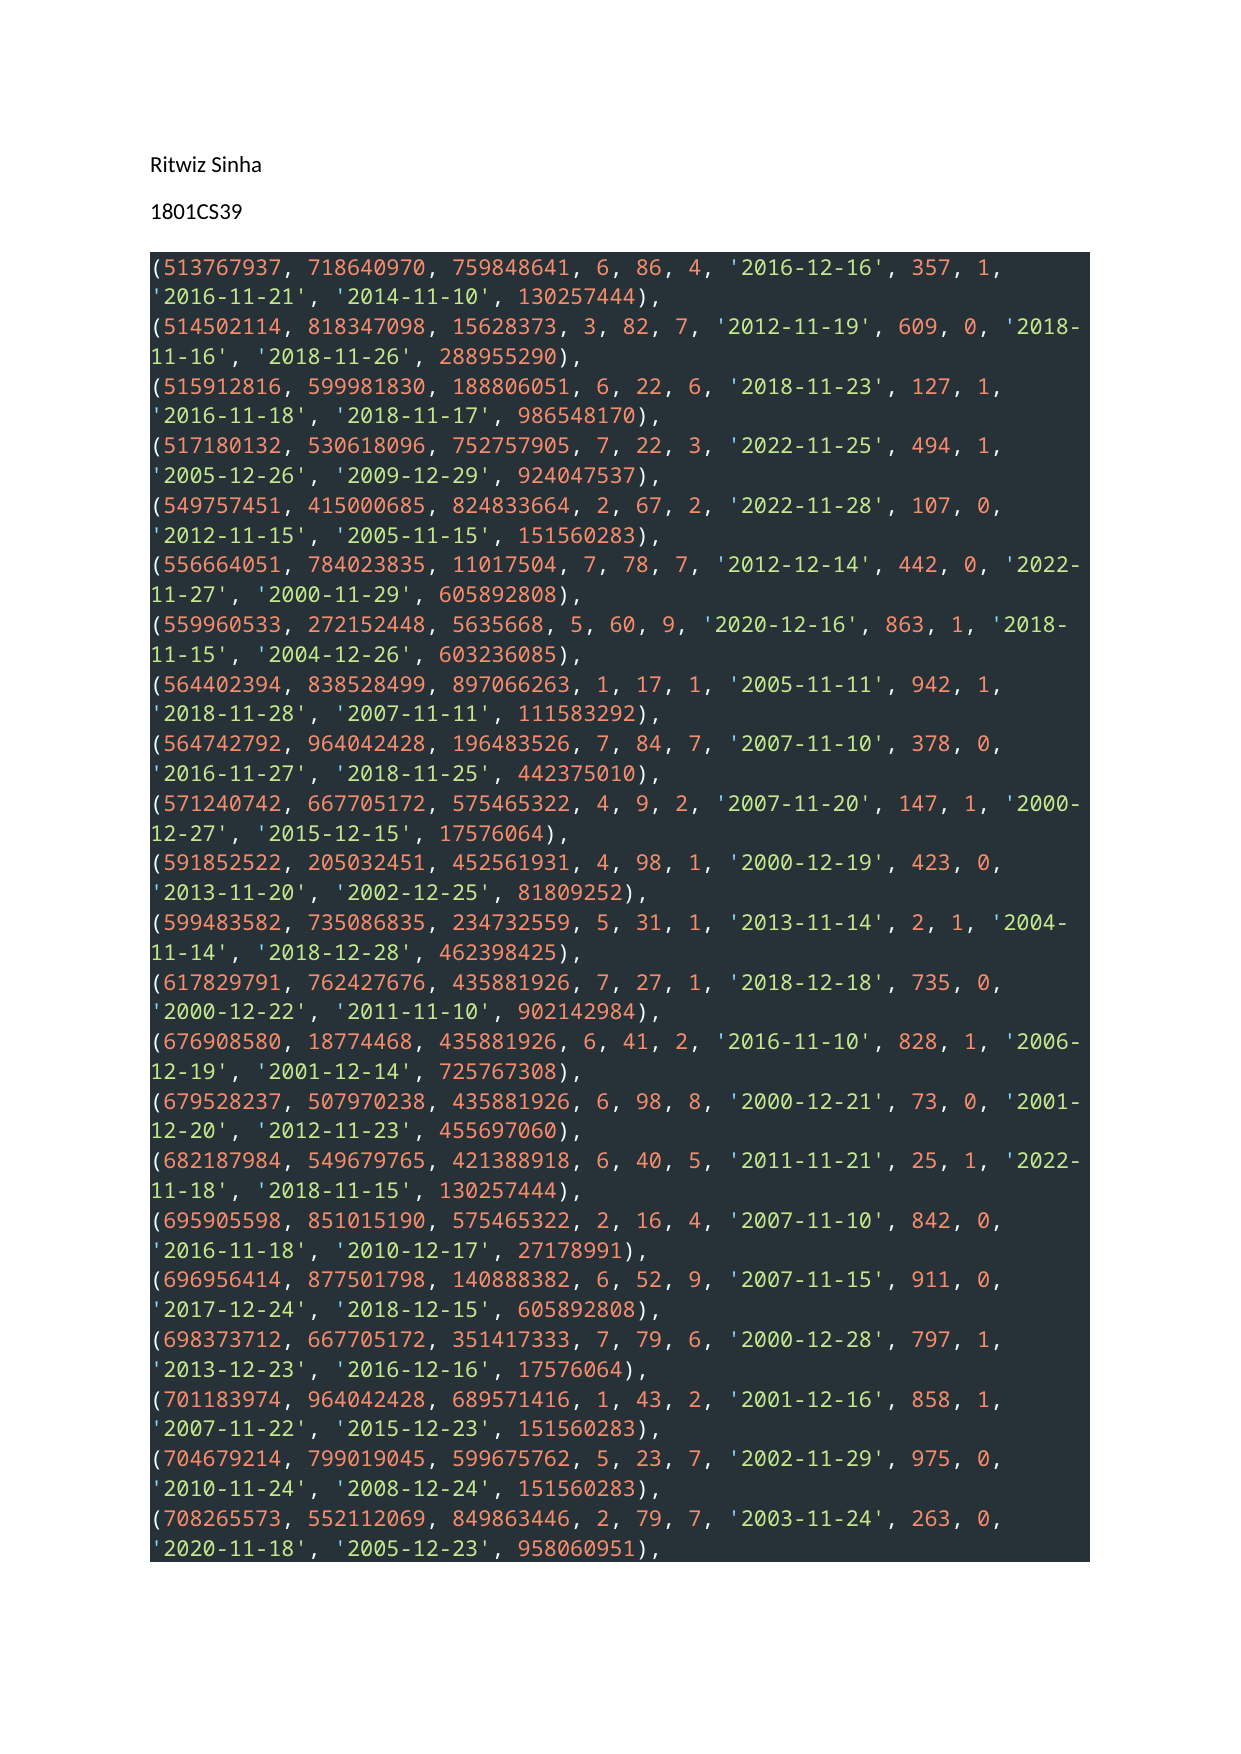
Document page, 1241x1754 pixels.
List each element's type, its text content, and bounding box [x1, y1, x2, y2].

text (549757451, 415000685, 824833664, 2, 67, 2, '2022-11-28', 107, 0, '2012-11-15', '2005-11-15', 151560283), [150, 490, 1090, 549]
text (682187984, 549679765, 421388918, 6, 40, 5, '2011-11-21', 25, 1, '2022-11-18', '2018-11-15', 130257444), [150, 1145, 1090, 1205]
text (559960533, 272152448, 5635668, 5, 60, 9, '2020-12-16', 863, 1, '2018-11-15', '2004-12-26', 603236085), [150, 609, 1090, 669]
text (708265573, 552112069, 849863446, 2, 79, 7, '2003-11-24', 263, 0, '2020-11-18', '2005-12-23', 958060951), [150, 1503, 1090, 1562]
text (571240742, 667705172, 575465322, 4, 9, 2, '2007-11-20', 147, 1, '2000-12-27', '2015-12-15', 17576064), [150, 788, 1090, 847]
text (591852522, 205032451, 452561931, 4, 98, 1, '2000-12-19', 423, 0, '2013-11-20', '2002-12-25', 81809252), [150, 847, 1090, 907]
text (514502114, 818347098, 15628373, 3, 82, 7, '2012-11-19', 609, 0, '2018-11-16', '2018-11-26', 288955290), [150, 311, 1090, 371]
text (696956414, 877501798, 140888382, 6, 52, 9, '2007-11-15', 911, 0, '2017-12-24', '2018-12-15', 605892808), [150, 1264, 1090, 1324]
text (701183974, 964042428, 689571416, 1, 43, 2, '2001-12-16', 858, 1, '2007-11-22', '2015-12-23', 151560283), [150, 1384, 1090, 1443]
text (564742792, 964042428, 196483526, 7, 84, 7, '2007-11-10', 378, 0, '2016-11-27', '2018-11-25', 442375010), [150, 728, 1090, 788]
text (679528237, 507970238, 435881926, 6, 98, 8, '2000-12-21', 73, 0, '2001-12-20', '2012-11-23', 455697060), [150, 1086, 1090, 1145]
text (564402394, 838528499, 897066263, 1, 17, 1, '2005-11-11', 942, 1, '2018-11-28', '2007-11-11', 111583292), [150, 669, 1090, 728]
text (599483582, 735086835, 234732559, 5, 31, 1, '2013-11-14', 2, 1, '2004-11-14', '2018-12-28', 462398425), [150, 907, 1090, 967]
text (695905598, 851015190, 575465322, 2, 16, 4, '2007-11-10', 842, 0, '2016-11-18', '2010-12-17', 27178991), [150, 1205, 1090, 1264]
text (556664051, 784023835, 11017504, 7, 78, 7, '2012-12-14', 442, 0, '2022-11-27', '2000-11-29', 605892808), [150, 549, 1090, 609]
text (513767937, 718640970, 759848641, 6, 86, 4, '2016-12-16', 357, 1, '2016-11-21', '2014-11-10', 130257444), [150, 252, 1090, 311]
text (517180132, 530618096, 752757905, 7, 22, 3, '2022-11-25', 494, 1, '2005-12-26', '2009-12-29', 924047537), [150, 430, 1090, 490]
text (617829791, 762427676, 435881926, 7, 27, 1, '2018-12-18', 735, 0, '2000-12-22', '2011-11-10', 902142984), [150, 967, 1090, 1026]
text (698373712, 667705172, 351417333, 7, 79, 6, '2000-12-28', 797, 1, '2013-12-23', '2016-12-16', 17576064), [150, 1324, 1090, 1384]
text (676908580, 18774468, 435881926, 6, 41, 2, '2016-11-10', 828, 1, '2006-12-19', '2001-12-14', 725767308), [150, 1026, 1090, 1086]
text (704679214, 799019045, 599675762, 5, 23, 7, '2002-11-29', 975, 0, '2010-11-24', '2008-12-24', 151560283), [150, 1443, 1090, 1503]
text (515912816, 599981830, 188806051, 6, 22, 6, '2018-11-23', 127, 1, '2016-11-18', '2018-11-17', 986548170), [150, 371, 1090, 430]
